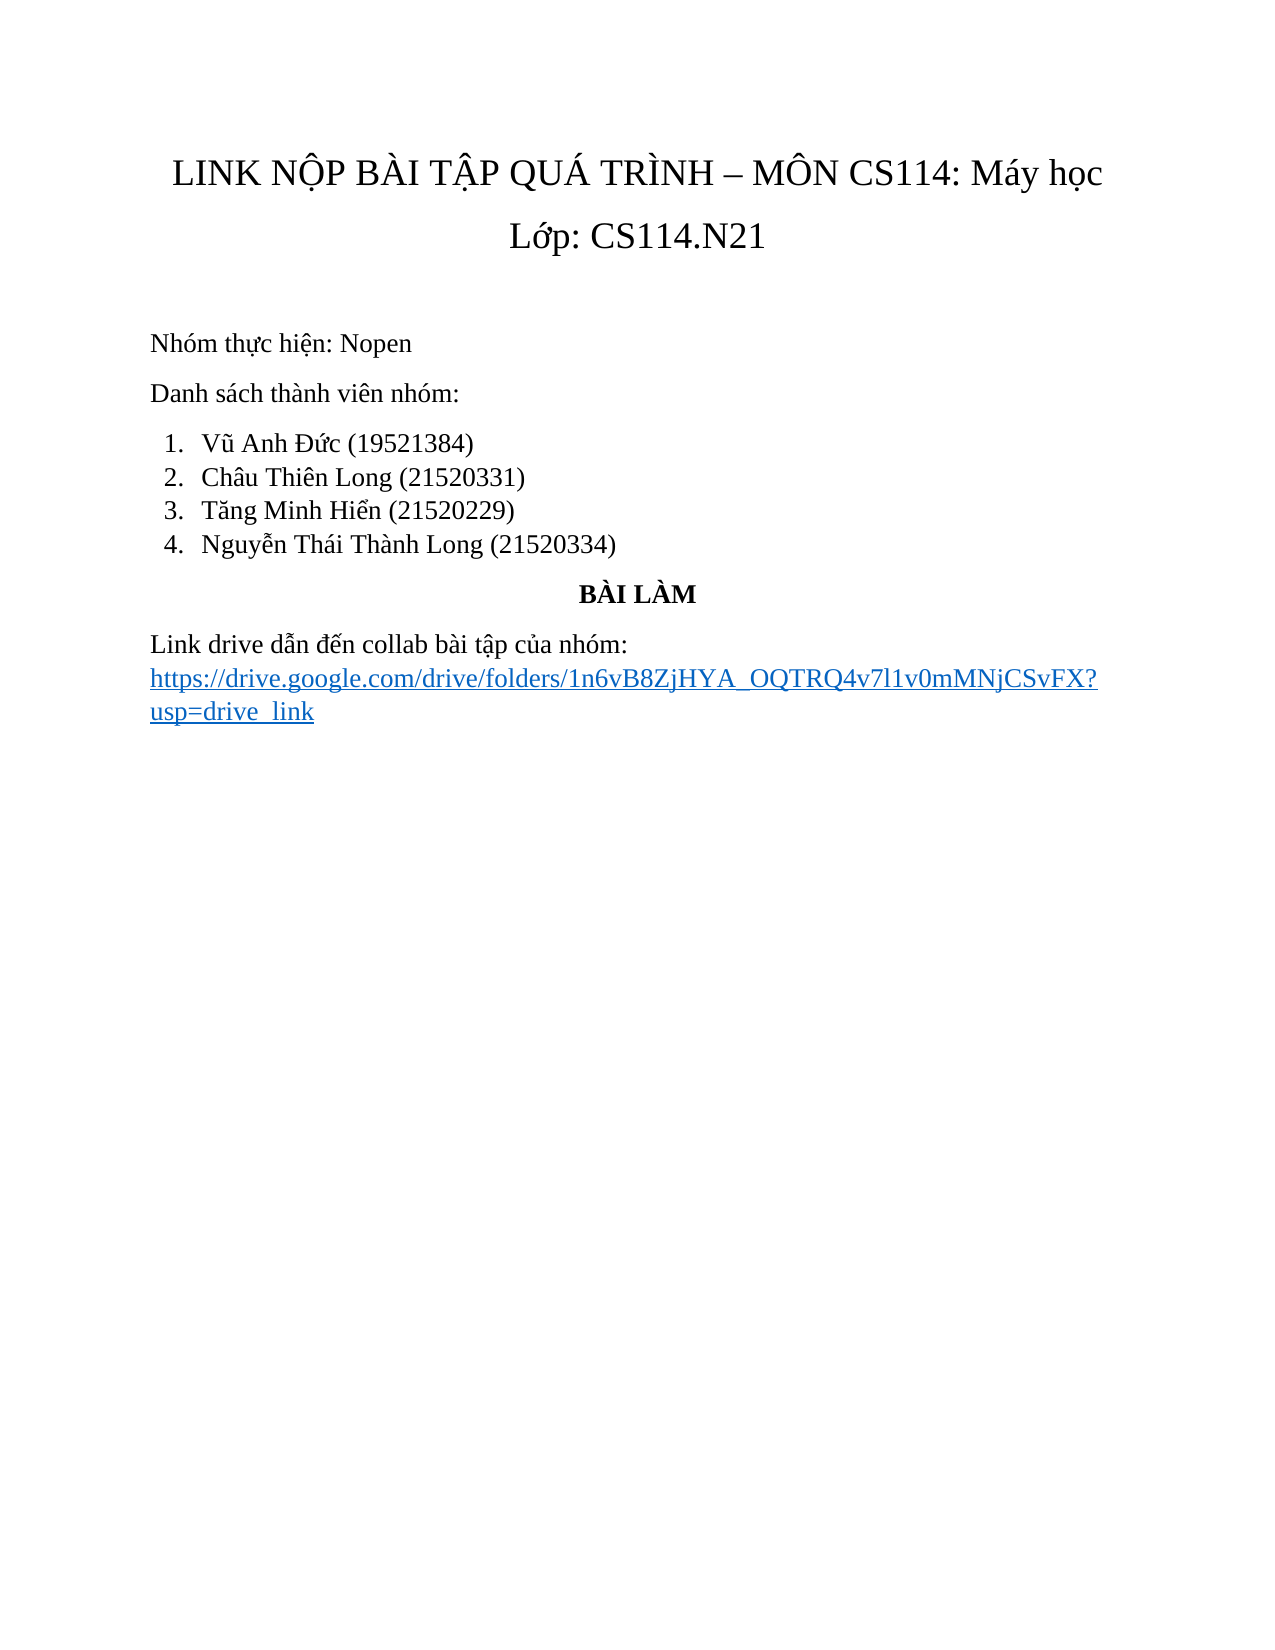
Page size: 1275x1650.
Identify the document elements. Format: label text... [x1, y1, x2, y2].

text Link drive dẫn đến collab bài tập của nhóm: https://drive.google.com/drive/folders/1n6vB8ZjHYA_OQTRQ4v7l1v0mMNjCSvFX?usp=drive_link [150, 628, 1125, 726]
text Lớp: CS114.N21 [150, 213, 1125, 256]
text Nhóm thực hiện: Nopen [150, 327, 1125, 358]
text Danh sách thành viên nhóm: [150, 377, 1125, 408]
text BÀI LÀM [150, 578, 1125, 609]
text LINK NỘP BÀI TẬP QUÁ TRÌNH – MÔN CS114: Máy học [150, 150, 1125, 193]
list Nguyễn Thái Thành Long (21520334) [164, 528, 1125, 559]
list Châu Thiên Long (21520331) [164, 461, 1125, 492]
list Tăng Minh Hiển (21520229) [164, 494, 1125, 525]
list Vũ Anh Đức (19521384) [164, 427, 1125, 458]
